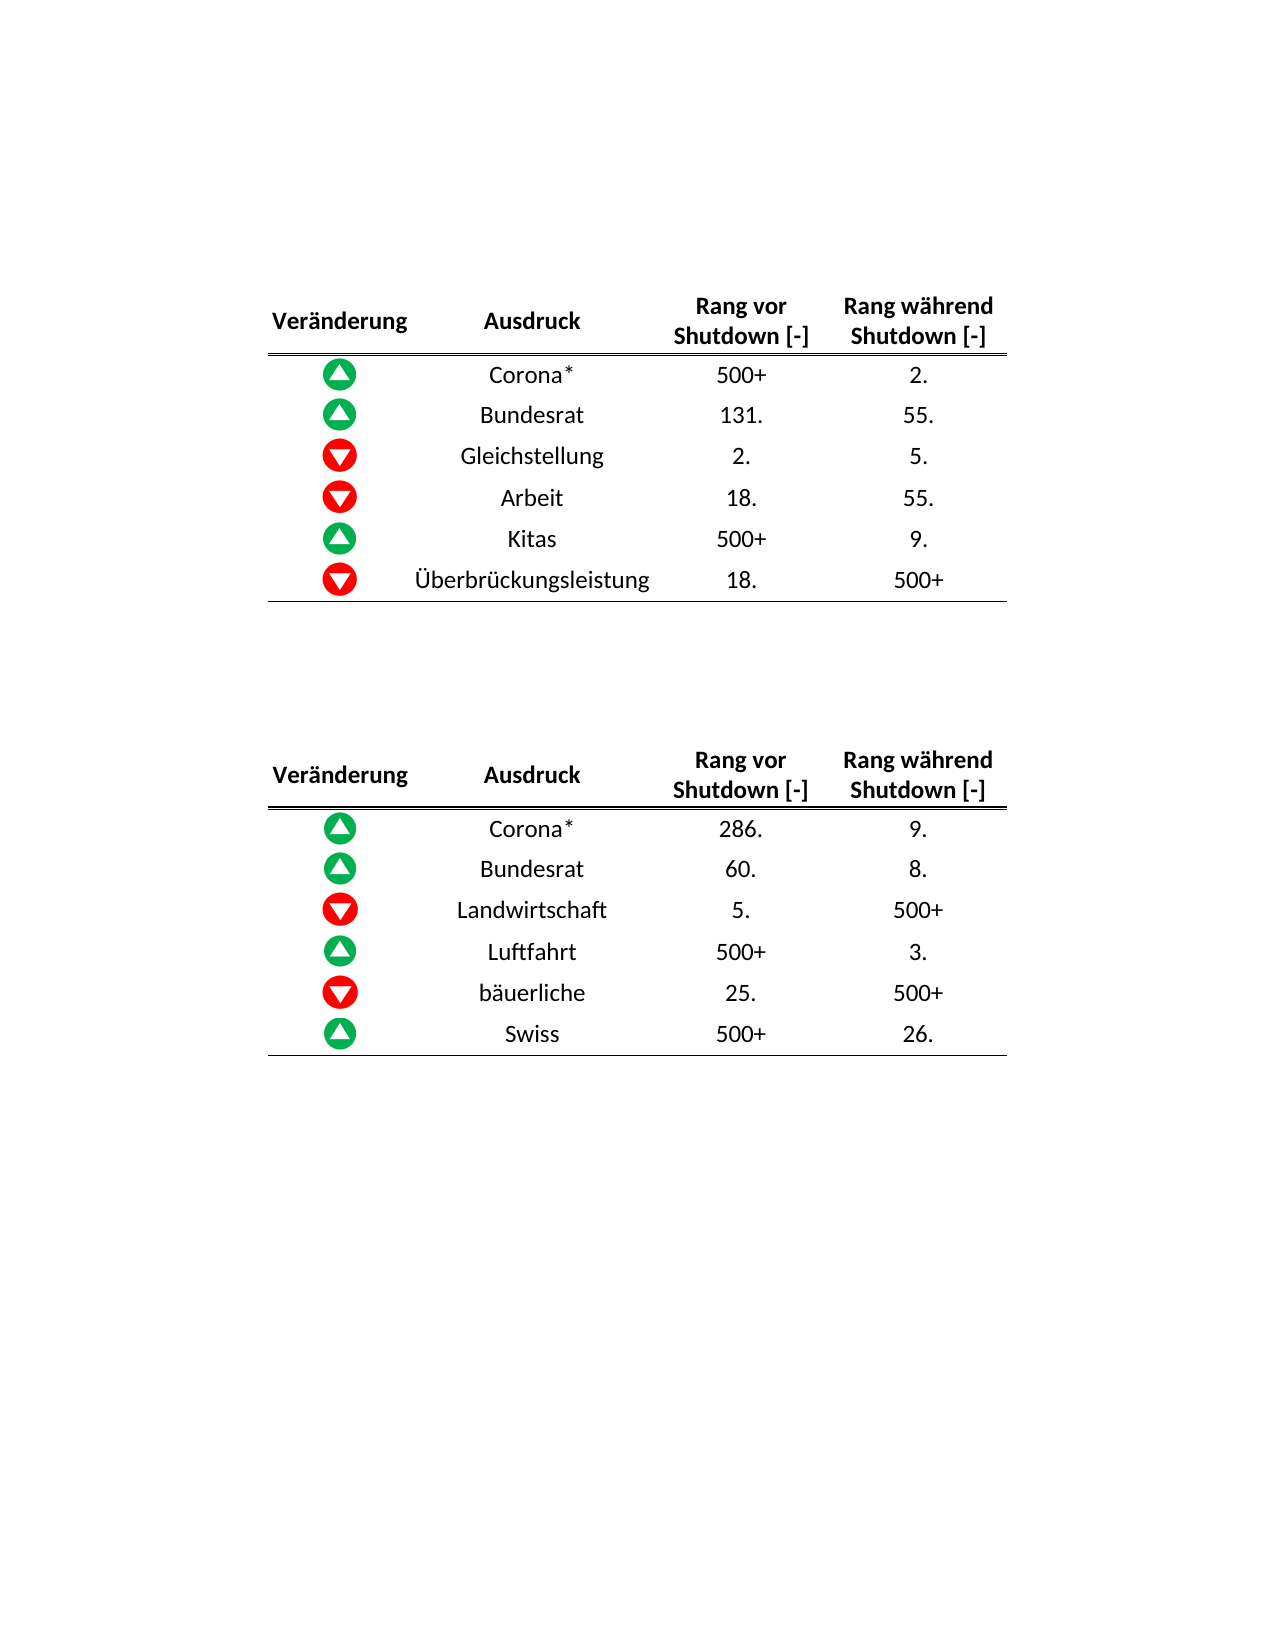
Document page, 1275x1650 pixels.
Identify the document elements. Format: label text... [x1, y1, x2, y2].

picture [321, 892, 359, 927]
table_cell 18. [653, 559, 830, 601]
table_cell [268, 559, 411, 601]
table_cell 60. [652, 848, 829, 889]
table_cell Überbrückungsleistung [411, 559, 653, 601]
table_cell 2. [653, 435, 830, 476]
picture [323, 852, 357, 885]
table_cell [268, 972, 412, 1013]
table_cell [268, 356, 411, 394]
table_header Rang während Shutdown [-] [829, 742, 1007, 806]
table_header Ausdruck [411, 288, 653, 352]
table_cell [268, 518, 411, 559]
table_cell Arbeit [411, 476, 653, 518]
table_cell 500+ [830, 559, 1007, 601]
table_cell bäuerliche [412, 972, 652, 1013]
picture [322, 358, 357, 391]
table_cell 500+ [652, 1013, 829, 1054]
picture [321, 975, 359, 1010]
table_cell 9. [829, 810, 1007, 848]
picture [321, 562, 358, 597]
table_cell [268, 435, 411, 476]
table_cell [268, 810, 412, 848]
table_cell 500+ [829, 889, 1007, 930]
table_cell Bundesrat [411, 394, 653, 435]
table_cell 500+ [653, 518, 830, 559]
table_cell 26. [829, 1013, 1007, 1054]
table_cell 2. [830, 356, 1007, 394]
table_cell [268, 889, 412, 930]
picture [321, 480, 358, 514]
table_cell 55. [830, 476, 1007, 518]
table_cell Bundesrat [412, 848, 652, 889]
table_cell [268, 1013, 412, 1054]
picture [322, 398, 357, 431]
table_cell [268, 394, 411, 435]
table_cell 5. [830, 435, 1007, 476]
picture [321, 438, 358, 473]
picture [323, 935, 357, 967]
table_cell 500+ [829, 972, 1007, 1013]
table_header Rang vor Shutdown [-] [652, 742, 829, 806]
table_cell 500+ [652, 930, 829, 972]
table_header Veränderung [268, 288, 411, 352]
table_header Ausdruck [412, 742, 652, 806]
table_cell 500+ [653, 356, 830, 394]
table_cell Corona* [411, 356, 653, 394]
table_cell Landwirtschaft [412, 889, 652, 930]
table_cell Gleichstellung [411, 435, 653, 476]
table_cell Luftfahrt [412, 930, 652, 972]
table_cell 286. [652, 810, 829, 848]
table_cell 55. [830, 394, 1007, 435]
table_cell 18. [653, 476, 830, 518]
table_cell [268, 848, 412, 889]
table_cell 8. [829, 848, 1007, 889]
table_cell 131. [653, 394, 830, 435]
picture [322, 522, 357, 555]
table_header Rang während Shutdown [-] [830, 288, 1007, 352]
table_cell 5. [652, 889, 829, 930]
table_header Veränderung [268, 742, 412, 806]
table_cell 3. [829, 930, 1007, 972]
table_cell Swiss [412, 1013, 652, 1054]
picture [323, 812, 357, 845]
table_cell [268, 930, 412, 972]
table_cell [268, 476, 411, 518]
table_cell 9. [830, 518, 1007, 559]
table_header Rang vor Shutdown [-] [653, 288, 830, 352]
table_cell Corona* [412, 810, 652, 848]
table_cell Kitas [411, 518, 653, 559]
table_cell 25. [652, 972, 829, 1013]
picture [323, 1018, 357, 1050]
